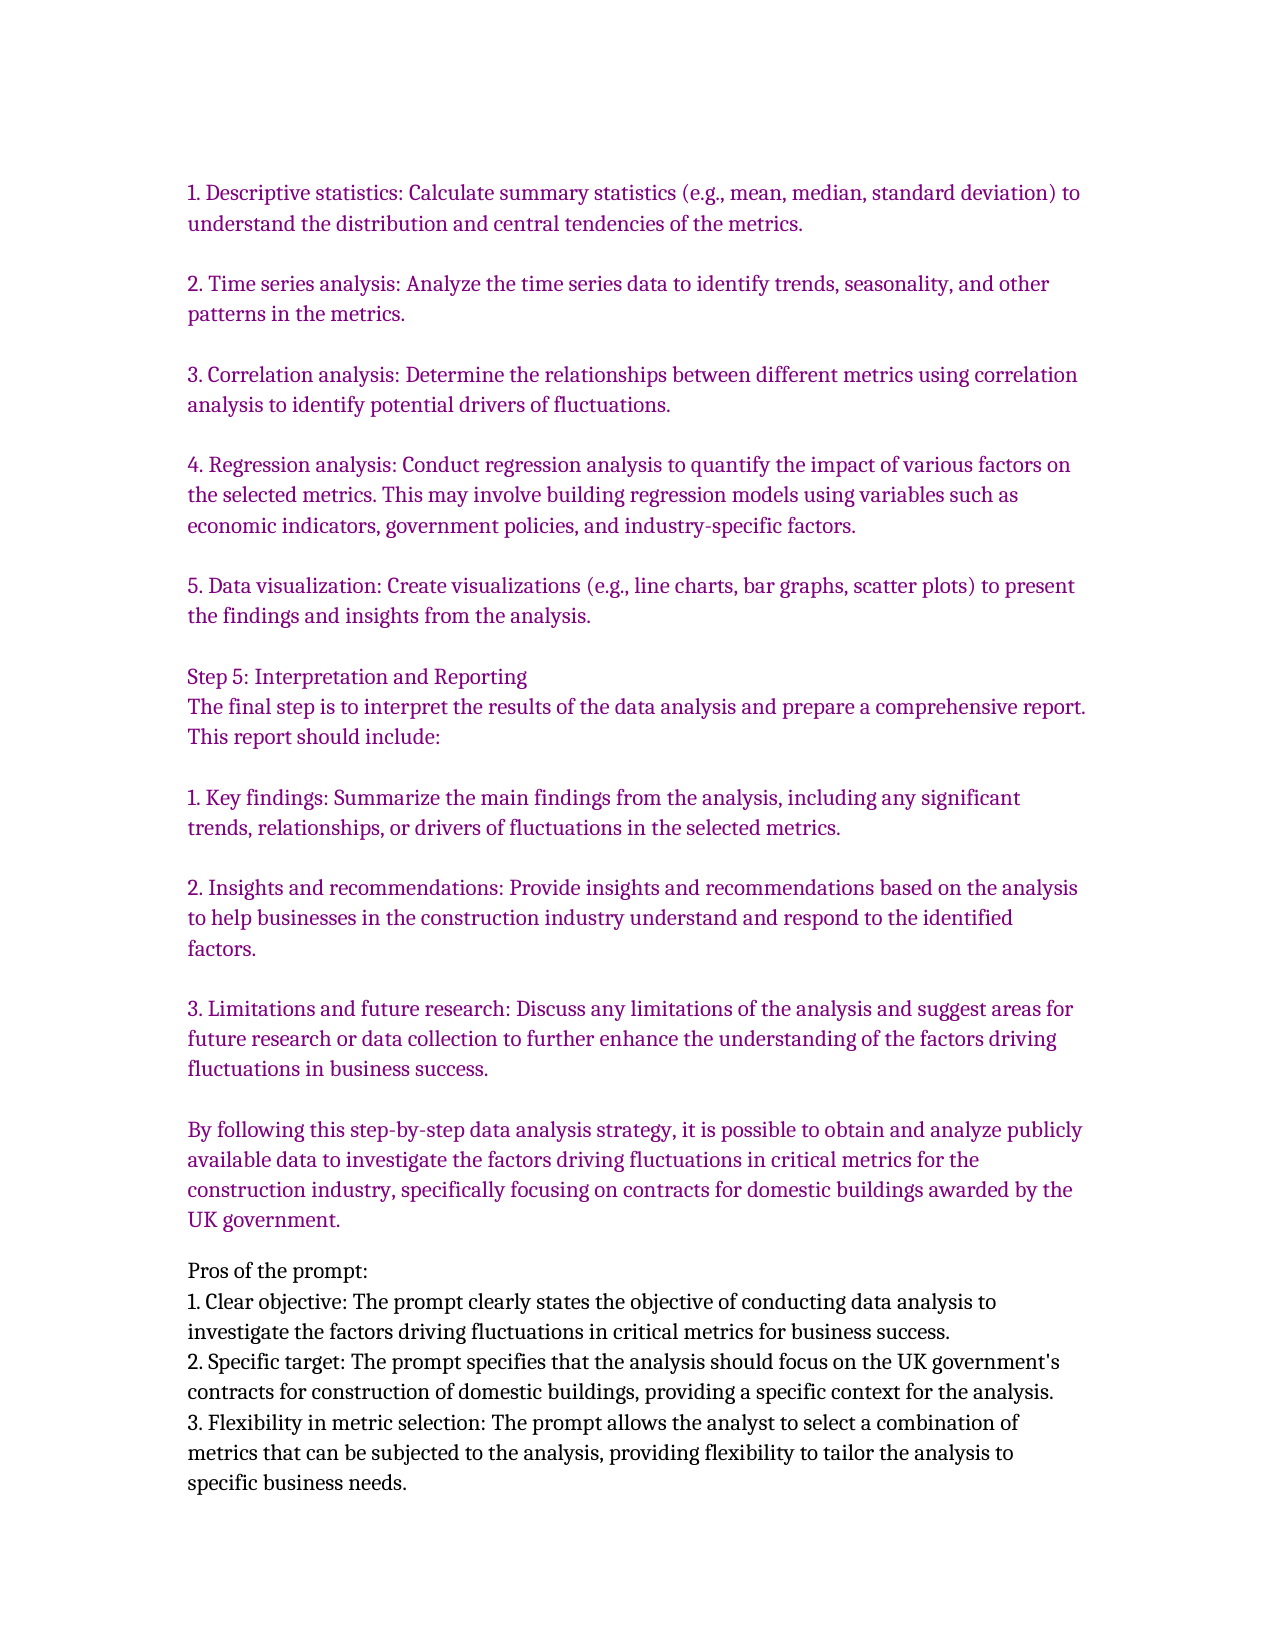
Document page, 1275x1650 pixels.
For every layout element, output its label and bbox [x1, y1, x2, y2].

text [187, 150, 1087, 1234]
text [187, 1258, 1087, 1496]
